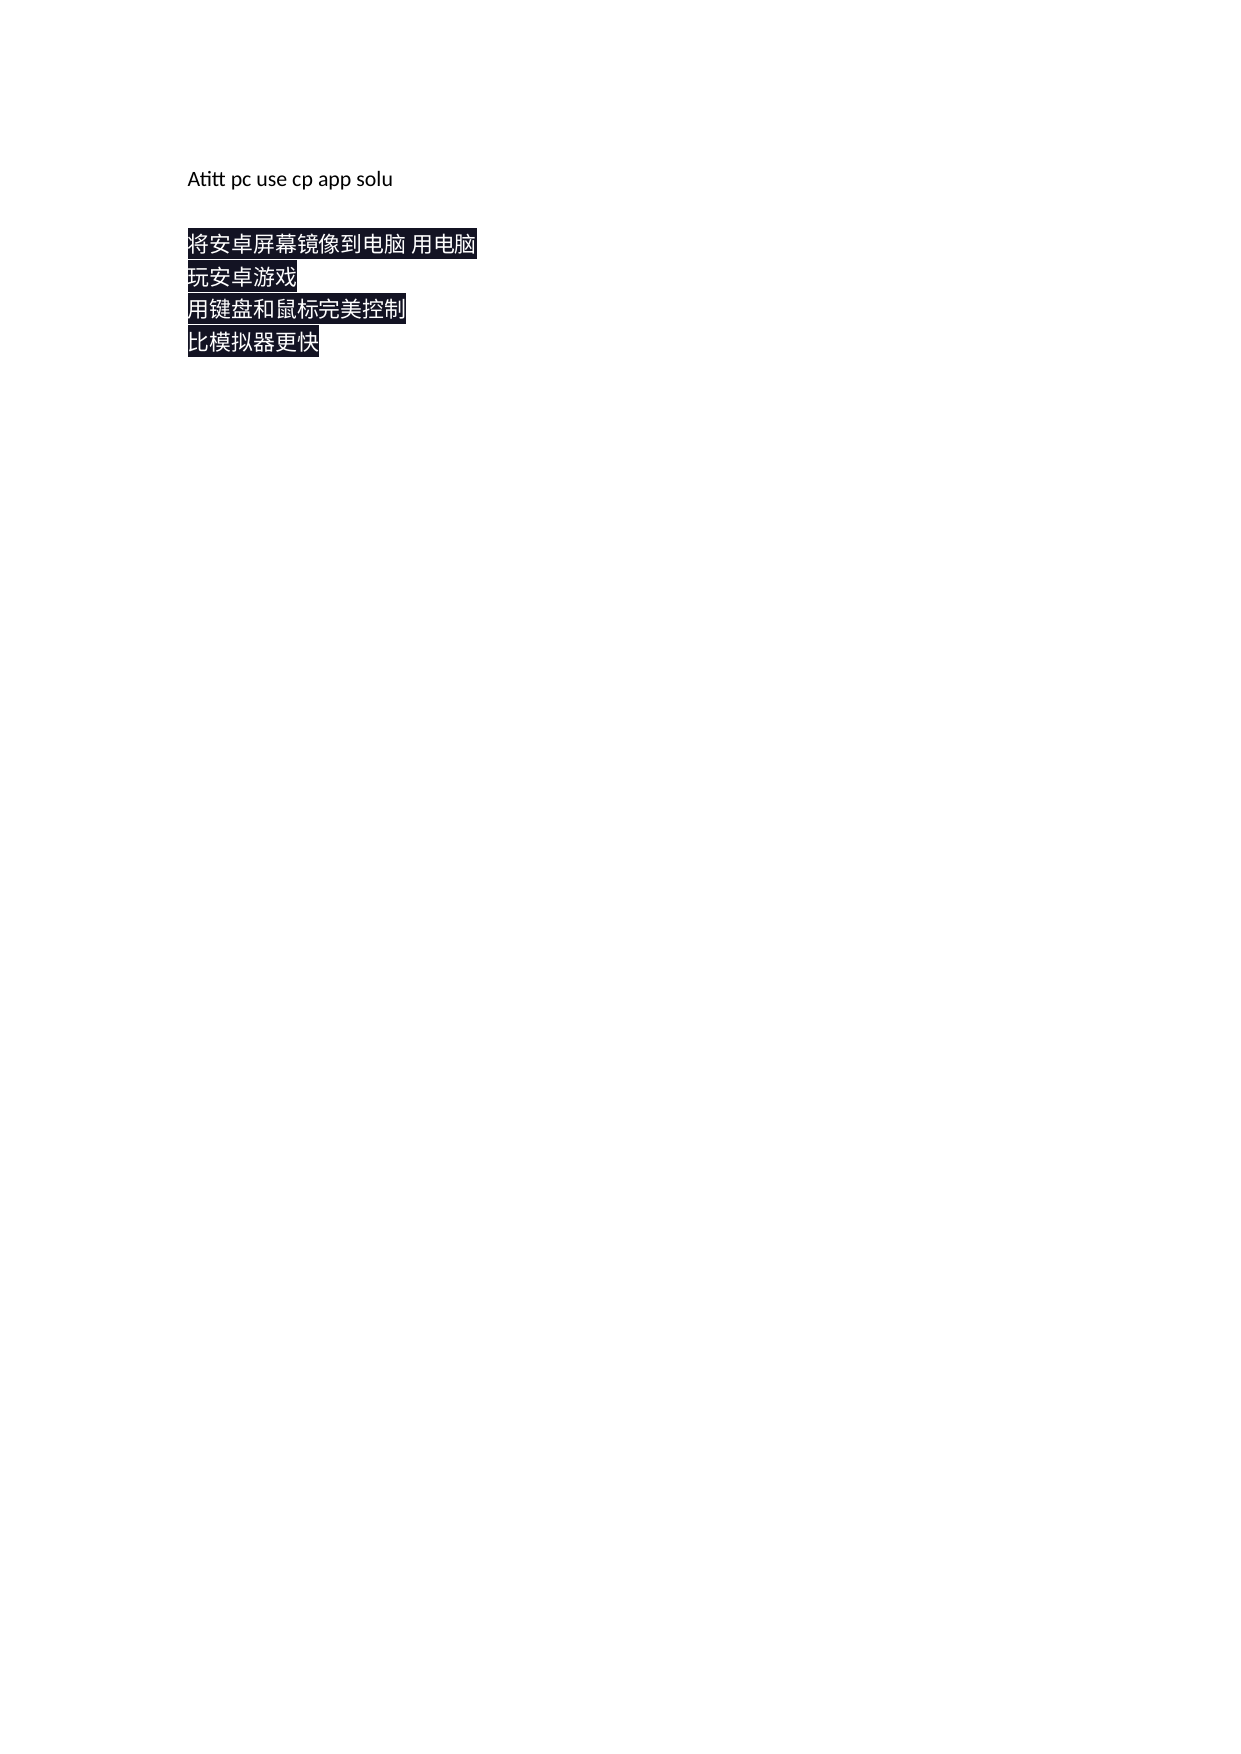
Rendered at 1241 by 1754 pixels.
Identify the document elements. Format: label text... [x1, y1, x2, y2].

text Atitt pc use cp app solu [187, 162, 1053, 194]
text 将安卓屏幕镜像到电脑 用电脑 玩安卓游戏 用键盘和鼠标完美控制 比模拟器更快 [187, 227, 1053, 357]
